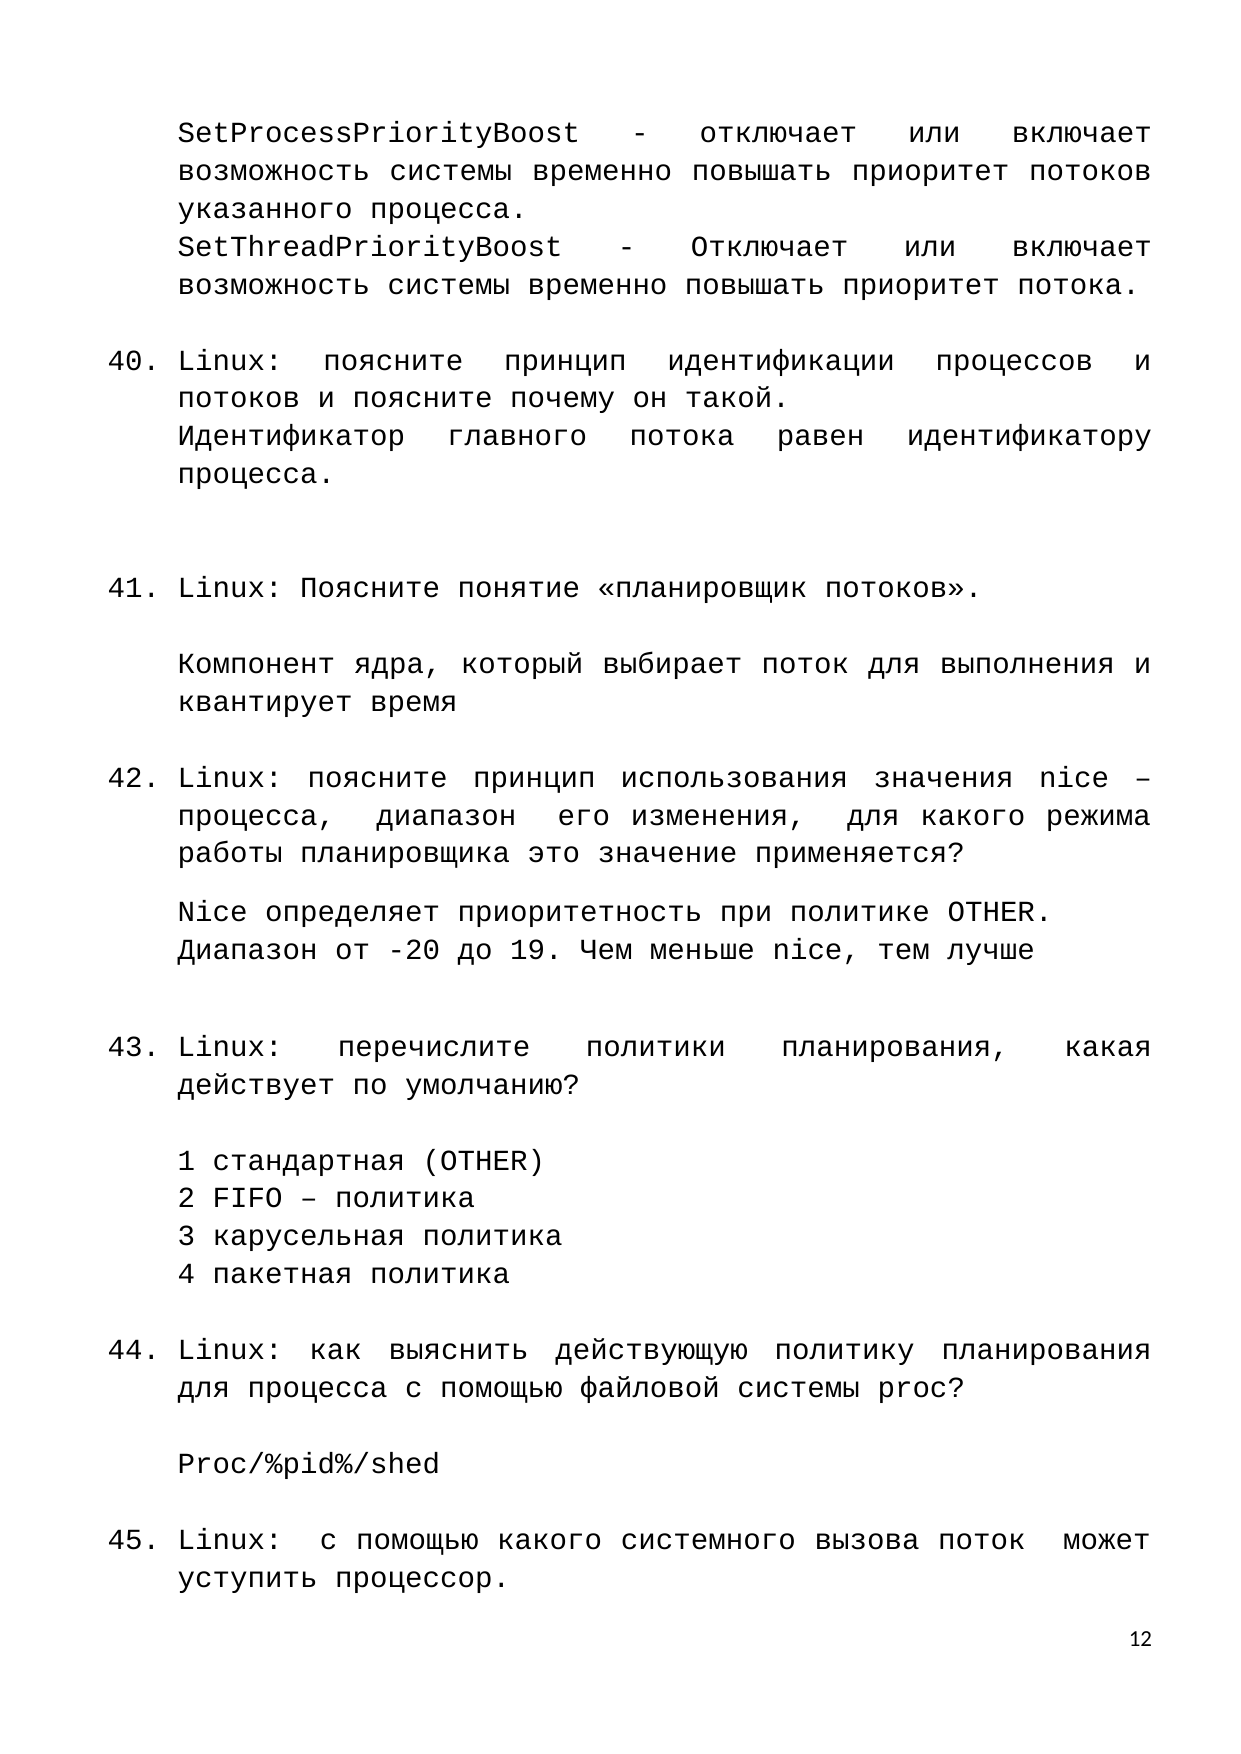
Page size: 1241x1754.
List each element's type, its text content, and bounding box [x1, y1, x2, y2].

list Компонент ядра, который выбирает поток для выполнения и квантирует время [177, 649, 1152, 720]
list Linux: с помощью какого системного вызова поток может уступить процессор. [177, 1525, 1152, 1596]
list Linux: Поясните понятие «планировщик потоков». [177, 573, 1152, 606]
list Linux: поясните принцип использования значения nice –процесса, диапазон его изменения, для какого режима работы планировщика это значение применяется? [177, 763, 1152, 872]
list 1 стандартная (OTHER) [177, 1146, 1152, 1179]
list 2 FIFO – политика [177, 1183, 1152, 1217]
list Linux: как выяснить действующую политику планирования для процесса с помощью файловой системы proc? [177, 1335, 1152, 1406]
list Linux: перечислите политики планирования, какая действует по умолчанию? [177, 1032, 1152, 1103]
list Идентификатор главного потока равен идентификатору процесса. [177, 421, 1152, 492]
list 3 карусельная политика [177, 1221, 1152, 1254]
text Nice определяет приоритетность при политике OTHER. Диапазон от -20 до 19. Чем меньше nice, тем лучше [177, 897, 1152, 968]
list Linux: поясните принцип идентификации процессов и потоков и поясните почему он такой. [177, 346, 1152, 417]
list SetProcessPriorityBoost - отключает или включает возможность системы временно повышать приоритет потоков указанного процесса. [177, 118, 1152, 227]
list SetThreadPriorityBoost - Отключает или включает возможность системы временно повышать приоритет потока. [177, 232, 1152, 303]
list Proc/%pid%/shed [177, 1449, 1152, 1482]
list 4 пакетная политика [177, 1259, 1152, 1292]
